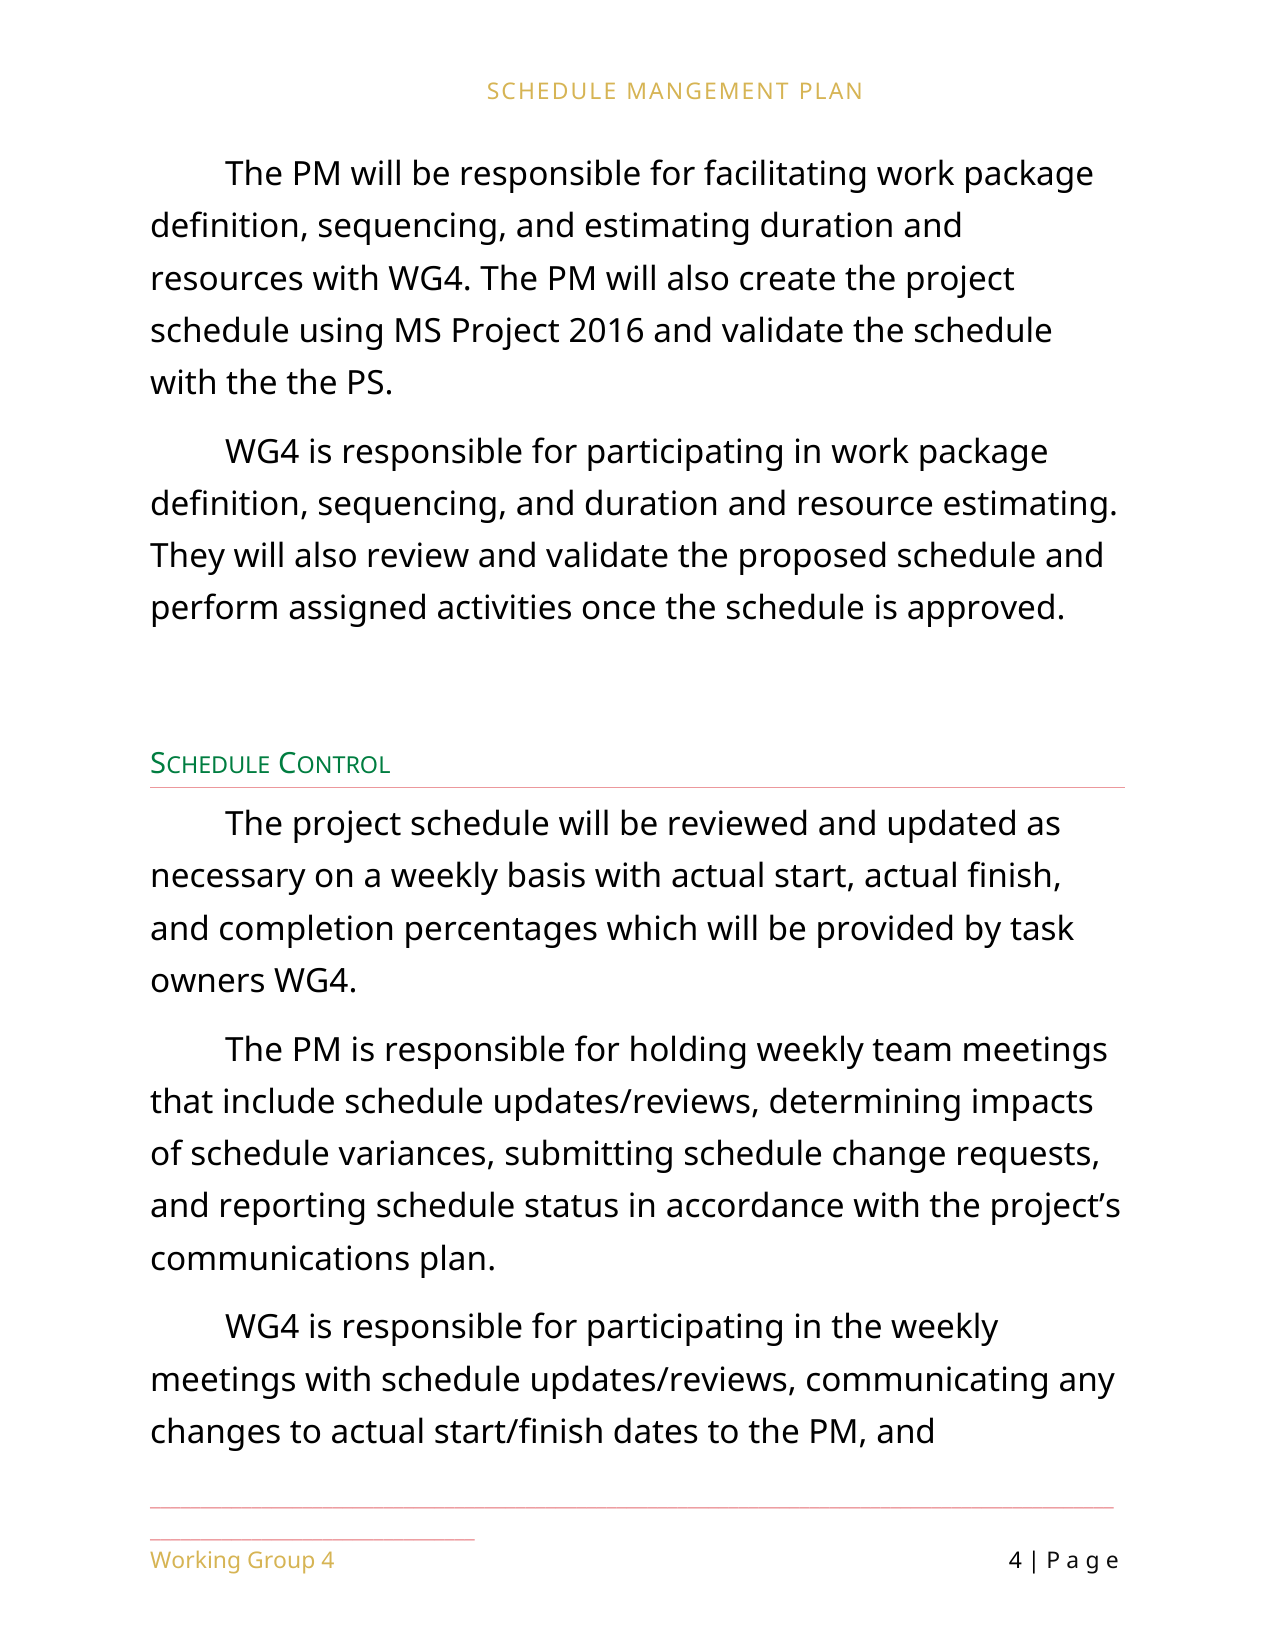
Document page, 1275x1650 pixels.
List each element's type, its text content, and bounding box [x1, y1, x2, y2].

text The PM is responsible for holding weekly team meetings that include schedule updates/reviews, determining impacts of schedule variances, submitting schedule change requests, and reporting schedule status in accordance with the project’s communications plan. [150, 1026, 1125, 1280]
text WG4 is responsible for participating in work package definition, sequencing, and duration and resource estimating. They will also review and validate the proposed schedule and perform assigned activities once the schedule is approved. [150, 428, 1125, 629]
text The PM will be responsible for facilitating work package definition, sequencing, and estimating duration and resources with WG4. The PM will also create the project schedule using MS Project 2016 and validate the schedule with the the PS. [150, 150, 1125, 404]
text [150, 1303, 1125, 1453]
subtitle Schedule Control [150, 743, 1125, 787]
text The project schedule will be reviewed and updated as necessary on a weekly basis with actual start, actual finish, and completion percentages which will be provided by task owners WG4. [150, 800, 1125, 1002]
